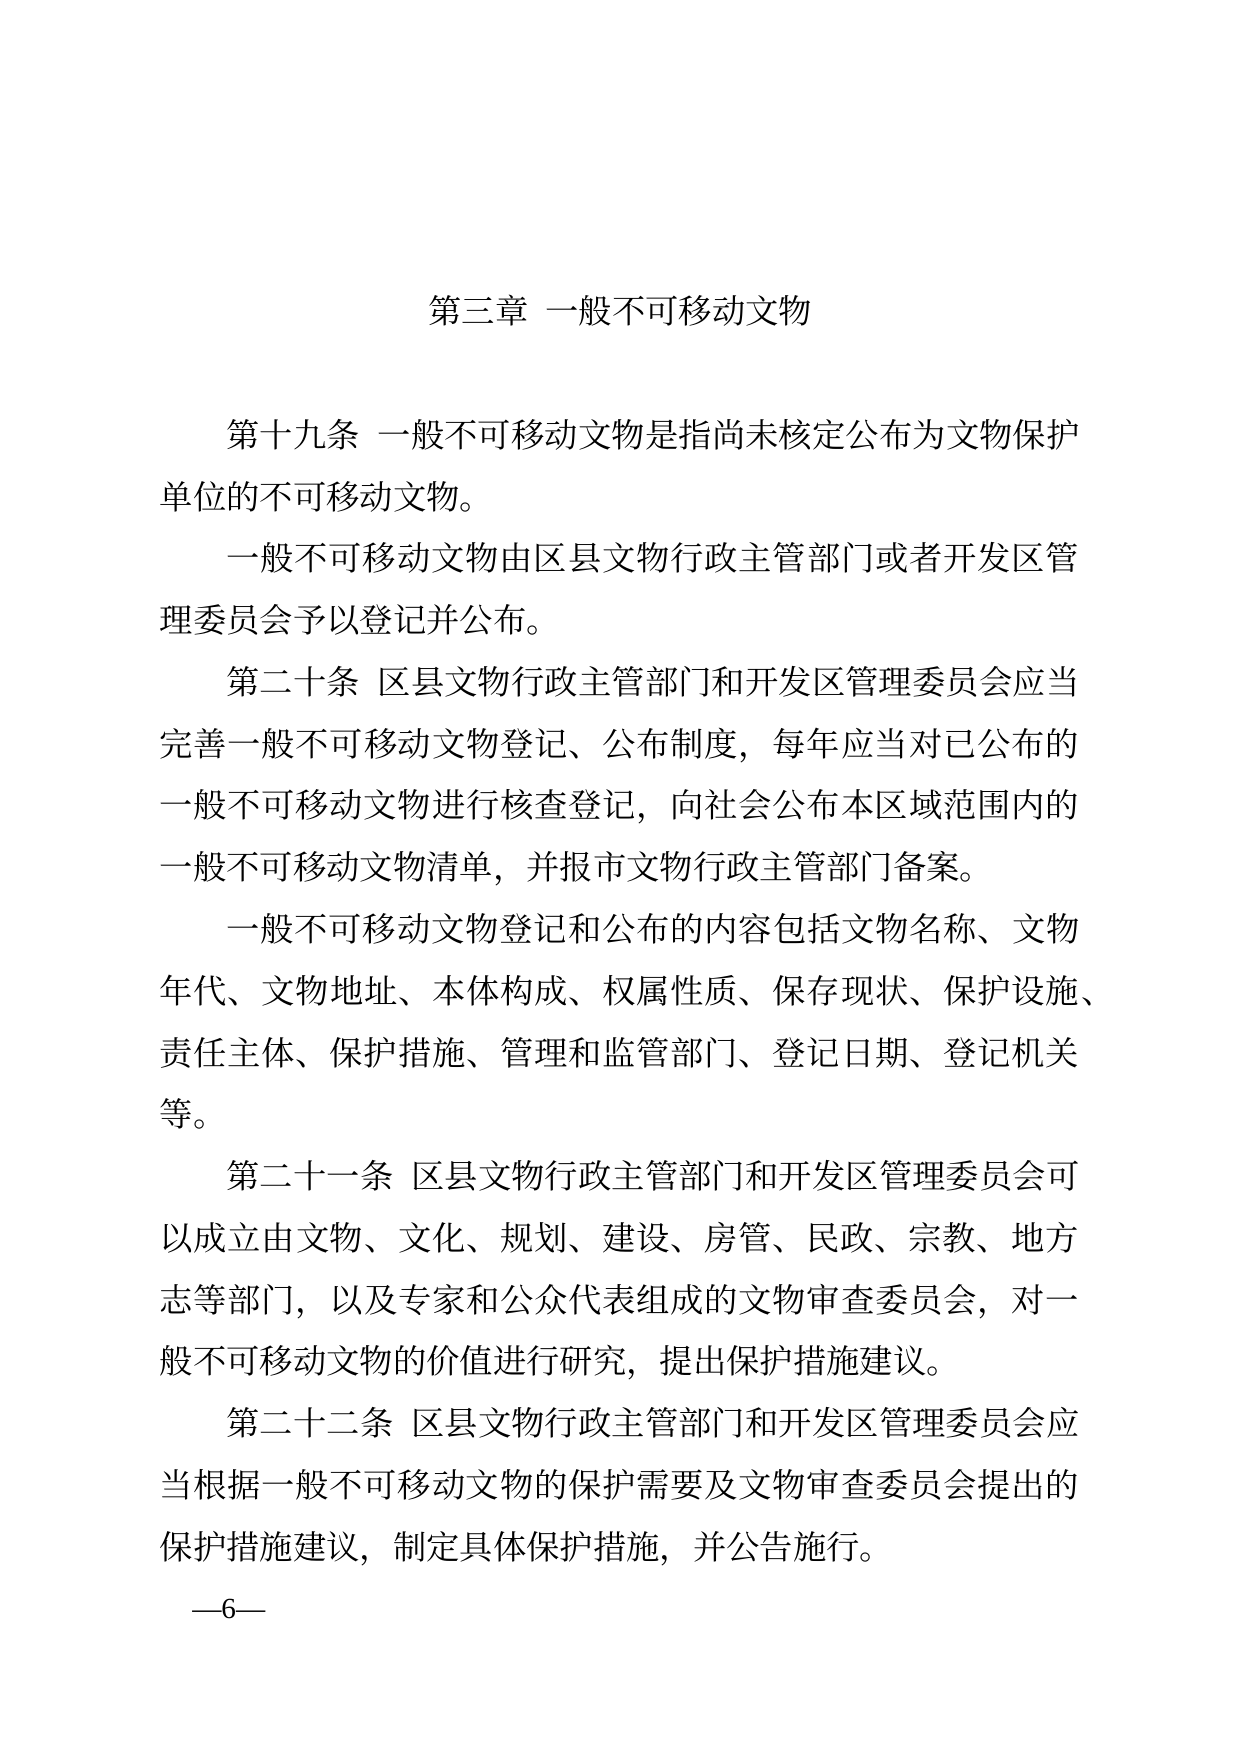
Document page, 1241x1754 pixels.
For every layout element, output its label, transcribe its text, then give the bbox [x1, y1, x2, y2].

text 第十九条 一般不可移动文物是指尚未核定公布为文物保护单位的不可移动文物。 [159, 398, 1081, 521]
text 一般不可移动文物登记和公布的内容包括文物名称、文物年代、文物地址、本体构成、权属性质、保存现状、保护设施、责任主体、保护措施、管理和监管部门、登记日期、登记机关等。 [159, 892, 1081, 1139]
text 第二十一条 区县文物行政主管部门和开发区管理委员会可以成立由文物、文化、规划、建设、房管、民政、宗教、地方志等部门，以及专家和公众代表组成的文物审查委员会，对一般不可移动文物的价值进行研究，提出保护措施建议。 [159, 1139, 1081, 1386]
text 第二十二条 区县文物行政主管部门和开发区管理委员会应当根据一般不可移动文物的保护需要及文物审查委员会提出的保护措施建议，制定具体保护措施，并公告施行。 [159, 1386, 1081, 1572]
text 一般不可移动文物由区县文物行政主管部门或者开发区管理委员会予以登记并公布。 [159, 521, 1081, 645]
text 第三章 一般不可移动文物 [159, 274, 1081, 336]
text 第二十条 区县文物行政主管部门和开发区管理委员会应当完善一般不可移动文物登记、公布制度，每年应当对已公布的一般不可移动文物进行核查登记，向社会公布本区域范围内的一般不可移动文物清单，并报市文物行政主管部门备案。 [159, 645, 1081, 892]
